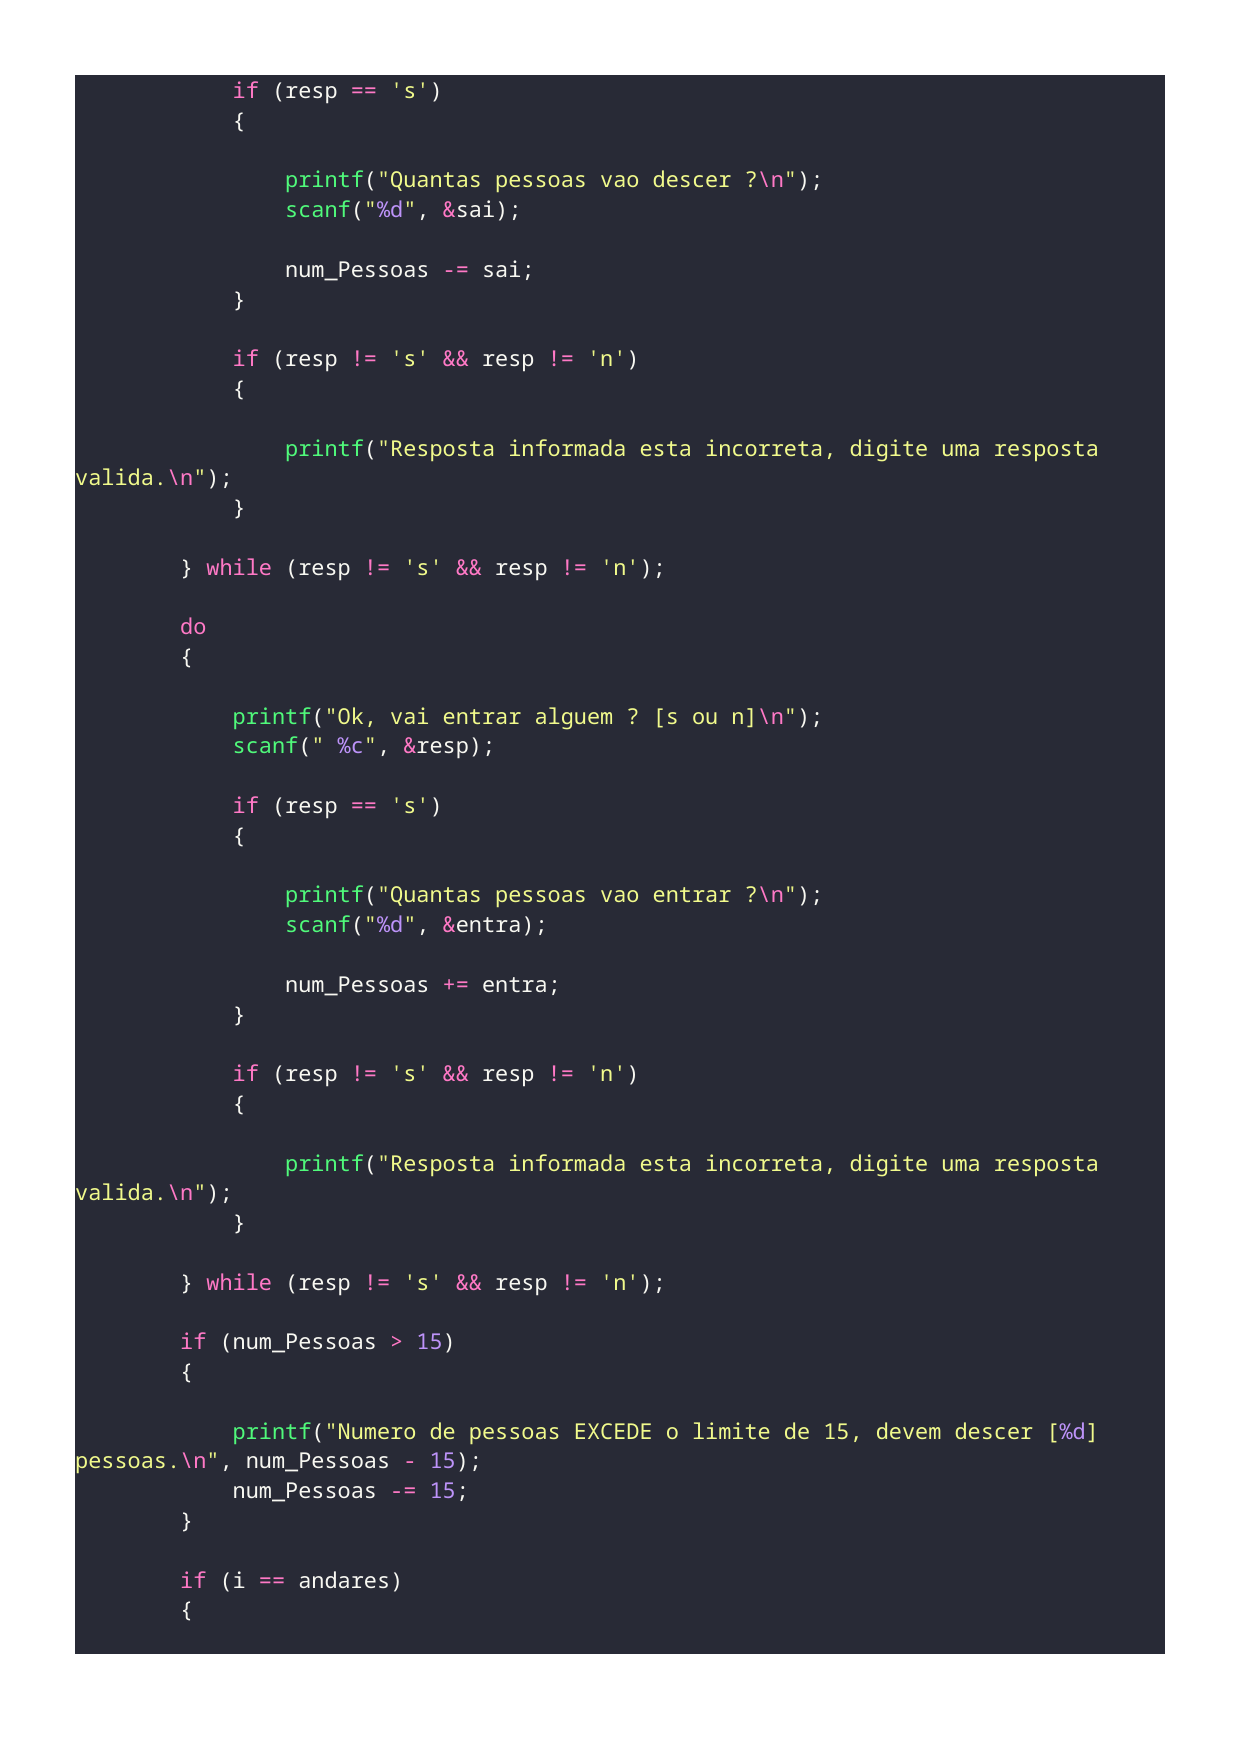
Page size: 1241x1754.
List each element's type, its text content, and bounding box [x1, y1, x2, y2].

text } [75, 492, 1165, 522]
text if (resp == 's') [75, 75, 1165, 105]
text num_Pessoas -= 15; [75, 1475, 1165, 1505]
text { [75, 1594, 1165, 1624]
text } [75, 1207, 1165, 1237]
text } [75, 998, 1165, 1028]
text printf("Ok, vai entrar alguem ? [s ou n]\n"); [75, 701, 1165, 730]
text printf("Quantas pessoas vao descer ?\n"); [75, 164, 1165, 194]
text scanf("%d", &entra); [75, 909, 1165, 939]
text { [75, 105, 1165, 134]
text if (num_Pessoas > 15) [75, 1326, 1165, 1356]
text } [75, 283, 1165, 313]
text if (resp != 's' && resp != 'n') [75, 1058, 1165, 1088]
text do [75, 611, 1165, 641]
text { [75, 1088, 1165, 1118]
text } while (resp != 's' && resp != 'n'); [75, 1267, 1165, 1296]
text scanf("%d", &sai); [75, 194, 1165, 224]
text num_Pessoas -= sai; [75, 254, 1165, 283]
text { [75, 1356, 1165, 1386]
text { [75, 641, 1165, 671]
text num_Pessoas += entra; [75, 969, 1165, 998]
text if (i == andares) [75, 1564, 1165, 1594]
text { [75, 820, 1165, 849]
text if (resp != 's' && resp != 'n') [75, 343, 1165, 373]
text printf("Resposta informada esta incorreta, digite uma resposta valida.\n"); [75, 1147, 1165, 1207]
text } while (resp != 's' && resp != 'n'); [75, 552, 1165, 581]
text printf("Numero de pessoas EXCEDE o limite de 15, devem descer [%d] pessoas.\n", num_Pessoas - 15); [75, 1416, 1165, 1475]
text } [75, 1505, 1165, 1535]
text printf("Quantas pessoas vao entrar ?\n"); [75, 879, 1165, 909]
text printf("Resposta informada esta incorreta, digite uma resposta valida.\n"); [75, 432, 1165, 492]
text if (resp == 's') [75, 790, 1165, 820]
text { [75, 373, 1165, 403]
text scanf(" %c", &resp); [75, 730, 1165, 760]
